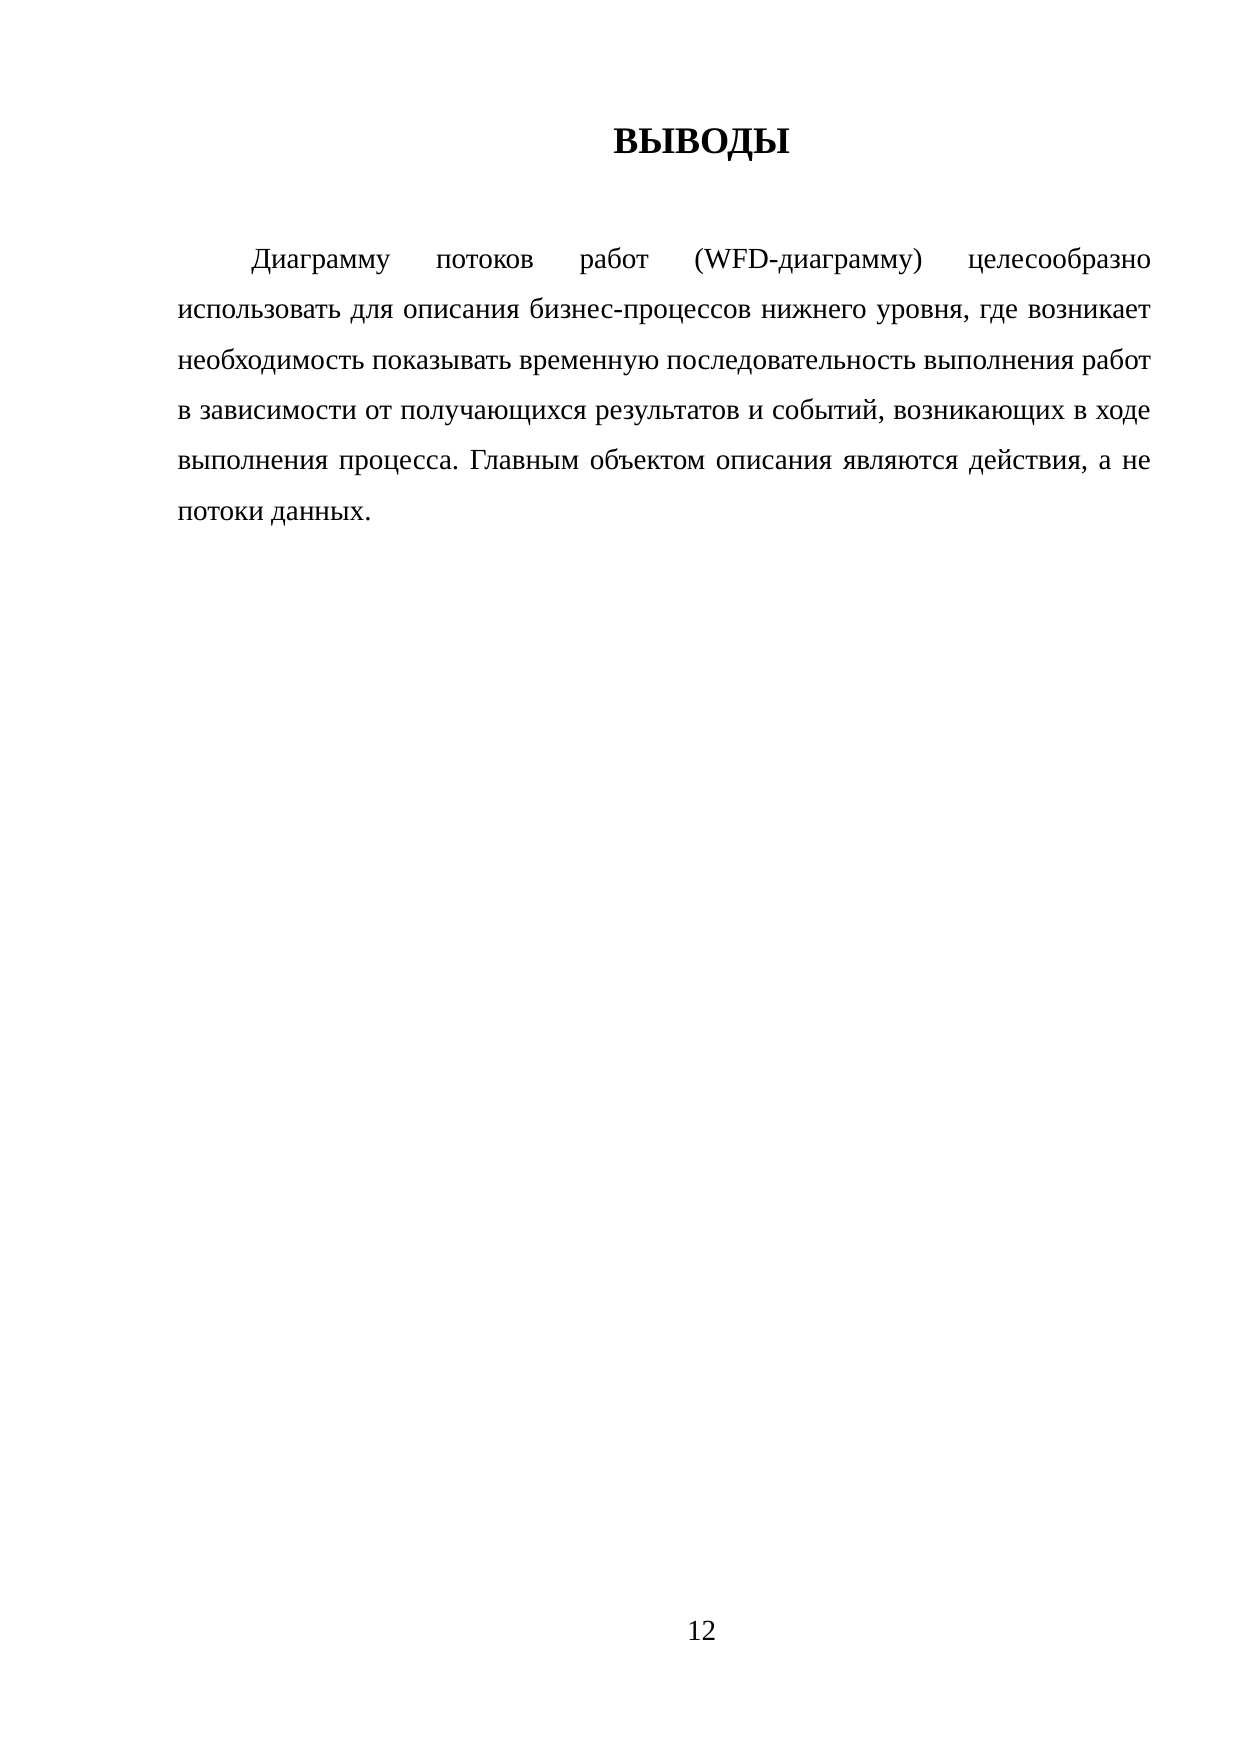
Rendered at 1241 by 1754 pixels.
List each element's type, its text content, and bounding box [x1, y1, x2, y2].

text ВЫВОДЫ [251, 118, 1152, 161]
text Диаграмму потоков работ (WFD-диаграмму) целесообразно использовать для описания бизнес-процессов нижнего уровня, где возникает необходимость показывать временную последовательность выполнения работ в зависимости от получающихся результатов и событий, возникающих в ходе выполнения процесса. Главным объектом описания являются действия, а не потоки данных. [177, 241, 1152, 526]
